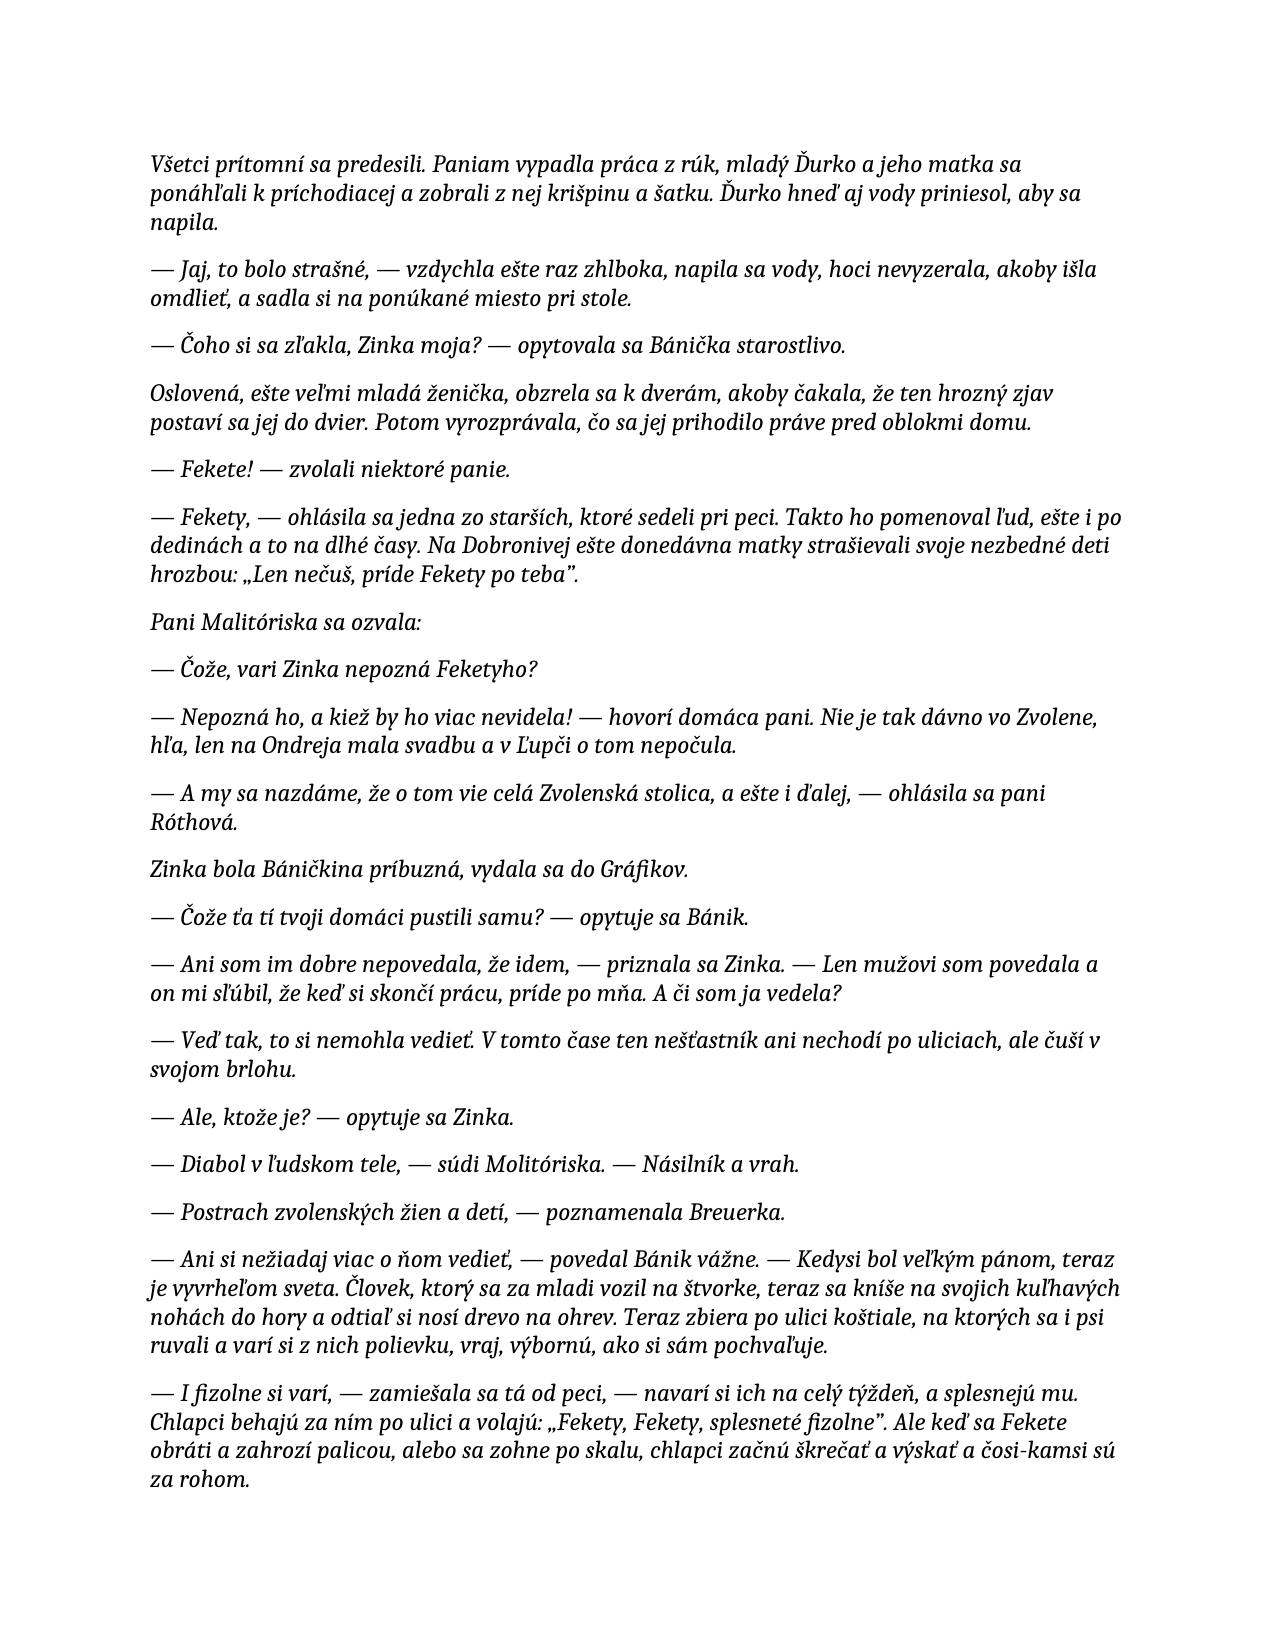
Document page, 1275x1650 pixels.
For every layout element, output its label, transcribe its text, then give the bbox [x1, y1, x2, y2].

text — Fekety, — ohlásila sa jedna zo starších, ktoré sedeli pri peci. Takto ho pomenoval ľud, ešte i po dedinách a to na dlhé časy. Na Dobronivej ešte donedávna matky strašievali svoje nezbedné deti hrozbou: „Len nečuš, príde Fekety po teba”. [150, 502, 1125, 589]
text — Čože, vari Zinka nepozná Feketyho? [150, 655, 1125, 684]
text — Postrach zvolenských žien a detí, — poznamenala Breuerka. [150, 1197, 1125, 1226]
text Všetci prítomní sa predesili. Paniam vypadla práca z rúk, mladý Ďurko a jeho matka sa ponáhľali k príchodiacej a zobrali z nej krišpinu a šatku. Ďurko hneď aj vody priniesol, aby sa napila. [150, 150, 1125, 236]
text — Ani som im dobre nepovedala, že idem, — priznala sa Zinka. — Len mužovi som povedala a on mi sľúbil, že keď si skončí prácu, príde po mňa. A či som ja vedela? [150, 950, 1125, 1007]
text — Ani si nežiadaj viac o ňom vedieť, — povedal Bánik vážne. — Kedysi bol veľkým pánom, teraz je vyvrheľom sveta. Človek, ktorý sa za mladi vozil na štvorke, teraz sa kníše na svojich kuľhavých nohách do hory a odtiaľ si nosí drevo na ohrev. Teraz zbiera po ulici koštiale, na ktorých sa i psi ruvali a varí si z nich polievku, vraj, výbornú, ako si sám pochvaľuje. [150, 1245, 1125, 1360]
text — Čoho si sa zľakla, Zinka moja? — opytovala sa Bánička starostlivo. [150, 331, 1125, 360]
text — Diabol v ľudskom tele, — súdi Molitóriska. — Násilník a vrah. [150, 1150, 1125, 1179]
text — Nepozná ho, a kiež by ho viac nevidela! — hovorí domáca pani. Nie je tak dávno vo Zvolene, hľa, len na Ondreja mala svadbu a v Ľupči o tom nepočula. [150, 702, 1125, 760]
text — I fizolne si varí, — zamiešala sa tá od peci, — navarí si ich na celý týždeň, a splesnejú mu. Chlapci behajú za ním po ulici a volajú: „Fekety, Fekety, splesneté fizolne”. Ale keď sa Fekete obráti a zahrozí palicou, alebo sa zohne po skalu, chlapci začnú škrečať a výskať a čosi-kamsi sú za rohom. [150, 1379, 1125, 1494]
text Pani Malitóriska sa ozvala: [150, 607, 1125, 636]
text — Veď tak, to si nemohla vedieť. V tomto čase ten nešťastník ani nechodí po uliciach, ale čuší v svojom brlohu. [150, 1026, 1125, 1084]
text Oslovená, ešte veľmi mladá ženička, obzrela sa k dverám, akoby čakala, že ten hrozný zjav postaví sa jej do dvier. Potom vyrozprávala, čo sa jej prihodilo práve pred oblokmi domu. [150, 379, 1125, 436]
text — A my sa nazdáme, že o tom vie celá Zvolenská stolica, a ešte i ďalej, — ohlásila sa pani Róthová. [150, 779, 1125, 836]
text — Jaj, to bolo strašné, — vzdychla ešte raz zhlboka, napila sa vody, hoci nevyzerala, akoby išla omdlieť, a sadla si na ponúkané miesto pri stole. [150, 255, 1125, 312]
text — Čože ťa tí tvoji domáci pustili samu? — opytuje sa Bánik. [150, 902, 1125, 931]
text Zinka bola Báničkina príbuzná, vydala sa do Gráfikov. [150, 855, 1125, 884]
text — Ale, ktože je? — opytuje sa Zinka. [150, 1102, 1125, 1131]
text — Fekete! — zvolali niektoré panie. [150, 455, 1125, 484]
